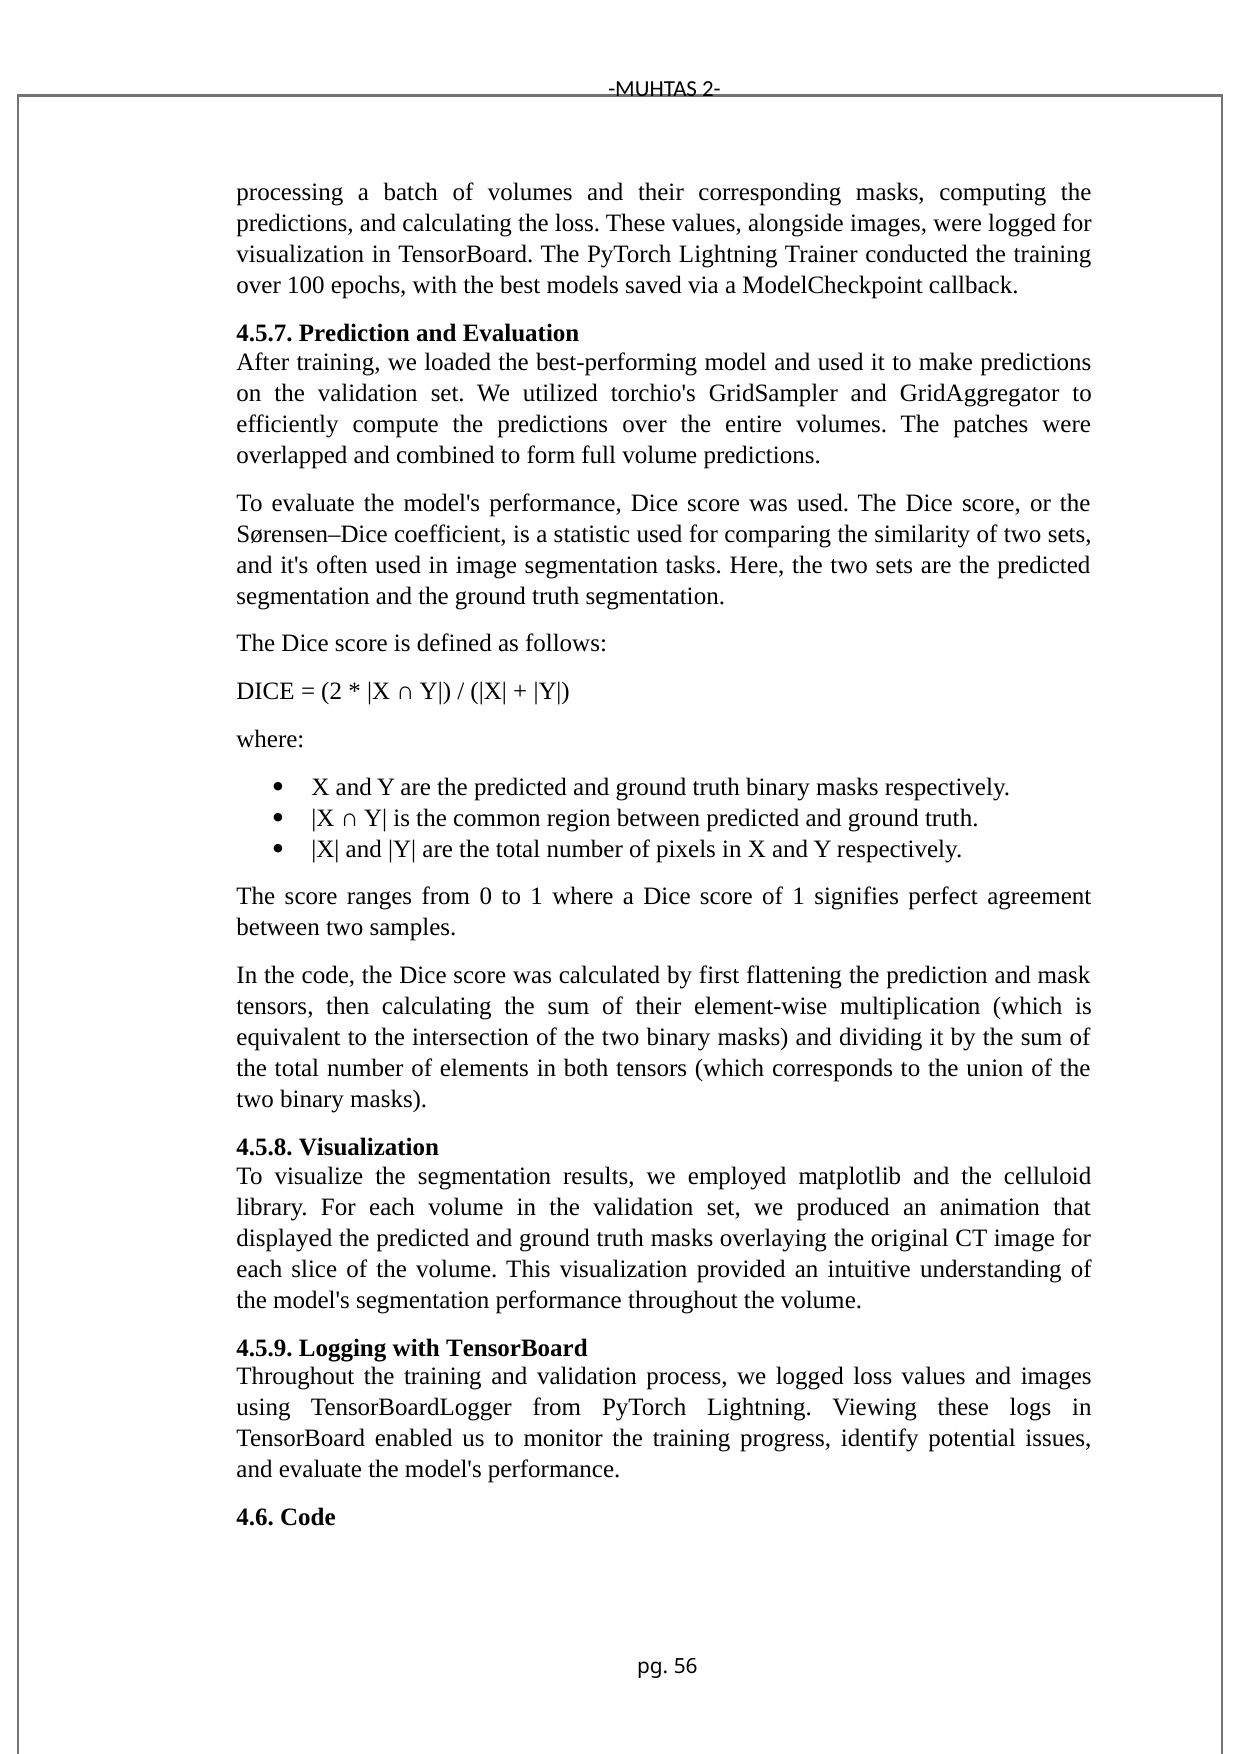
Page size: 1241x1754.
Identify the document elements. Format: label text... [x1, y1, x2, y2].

list |X| and |Y| are the total number of pixels in X and Y respectively. [274, 834, 1092, 862]
subtitle 4.5.7. Prediction and Evaluation [236, 318, 1092, 347]
text DICE = (2 * |X ∩ Y|) / (|X| + |Y|) [236, 676, 1092, 705]
text The Dice score is defined as follows: [236, 628, 1092, 657]
text After training, we loaded the best-performing model and used it to make predictions on the validation set. We utilized torchio's GridSampler and GridAggregator to efficiently compute the predictions over the entire volumes. The patches were overlapped and combined to form full volume predictions. [236, 347, 1092, 469]
text In the code, the Dice score was calculated by first flattening the prediction and mask tensors, then calculating the sum of their element-wise multiplication (which is equivalent to the intersection of the two binary masks) and dividing it by the sum of the total number of elements in both tensors (which corresponds to the union of the two binary masks). [236, 960, 1092, 1113]
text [236, 177, 1092, 299]
text To evaluate the model's performance, Dice score was used. The Dice score, or the Sørensen–Dice coefficient, is a statistic used for comparing the similarity of two sets, and it's often used in image segmentation tasks. Here, the two sets are the predicted segmentation and the ground truth segmentation. [236, 488, 1092, 609]
text Throughout the training and validation process, we logged loss values and images using TensorBoardLogger from PyTorch Lightning. Viewing these logs in TensorBoard enabled us to monitor the training progress, identify potential issues, and evaluate the model's performance. [236, 1361, 1092, 1483]
list X and Y are the predicted and ground truth binary masks respectively. [274, 772, 1092, 800]
list |X ∩ Y| is the common region between predicted and ground truth. [274, 803, 1092, 831]
text The score ranges from 0 to 1 where a Dice score of 1 signifies perfect agreement between two samples. [236, 881, 1092, 941]
subtitle 4.5.8. Visualization [236, 1132, 1092, 1161]
subtitle 4.6. Code [236, 1502, 1092, 1531]
subtitle 4.5.9. Logging with TensorBoard [236, 1333, 1092, 1361]
text where: [236, 724, 1092, 753]
text To visualize the segmentation results, we employed matplotlib and the celluloid library. For each volume in the validation set, we produced an animation that displayed the predicted and ground truth masks overlaying the original CT image for each slice of the volume. This visualization provided an intuitive understanding of the model's segmentation performance throughout the volume. [236, 1161, 1092, 1314]
